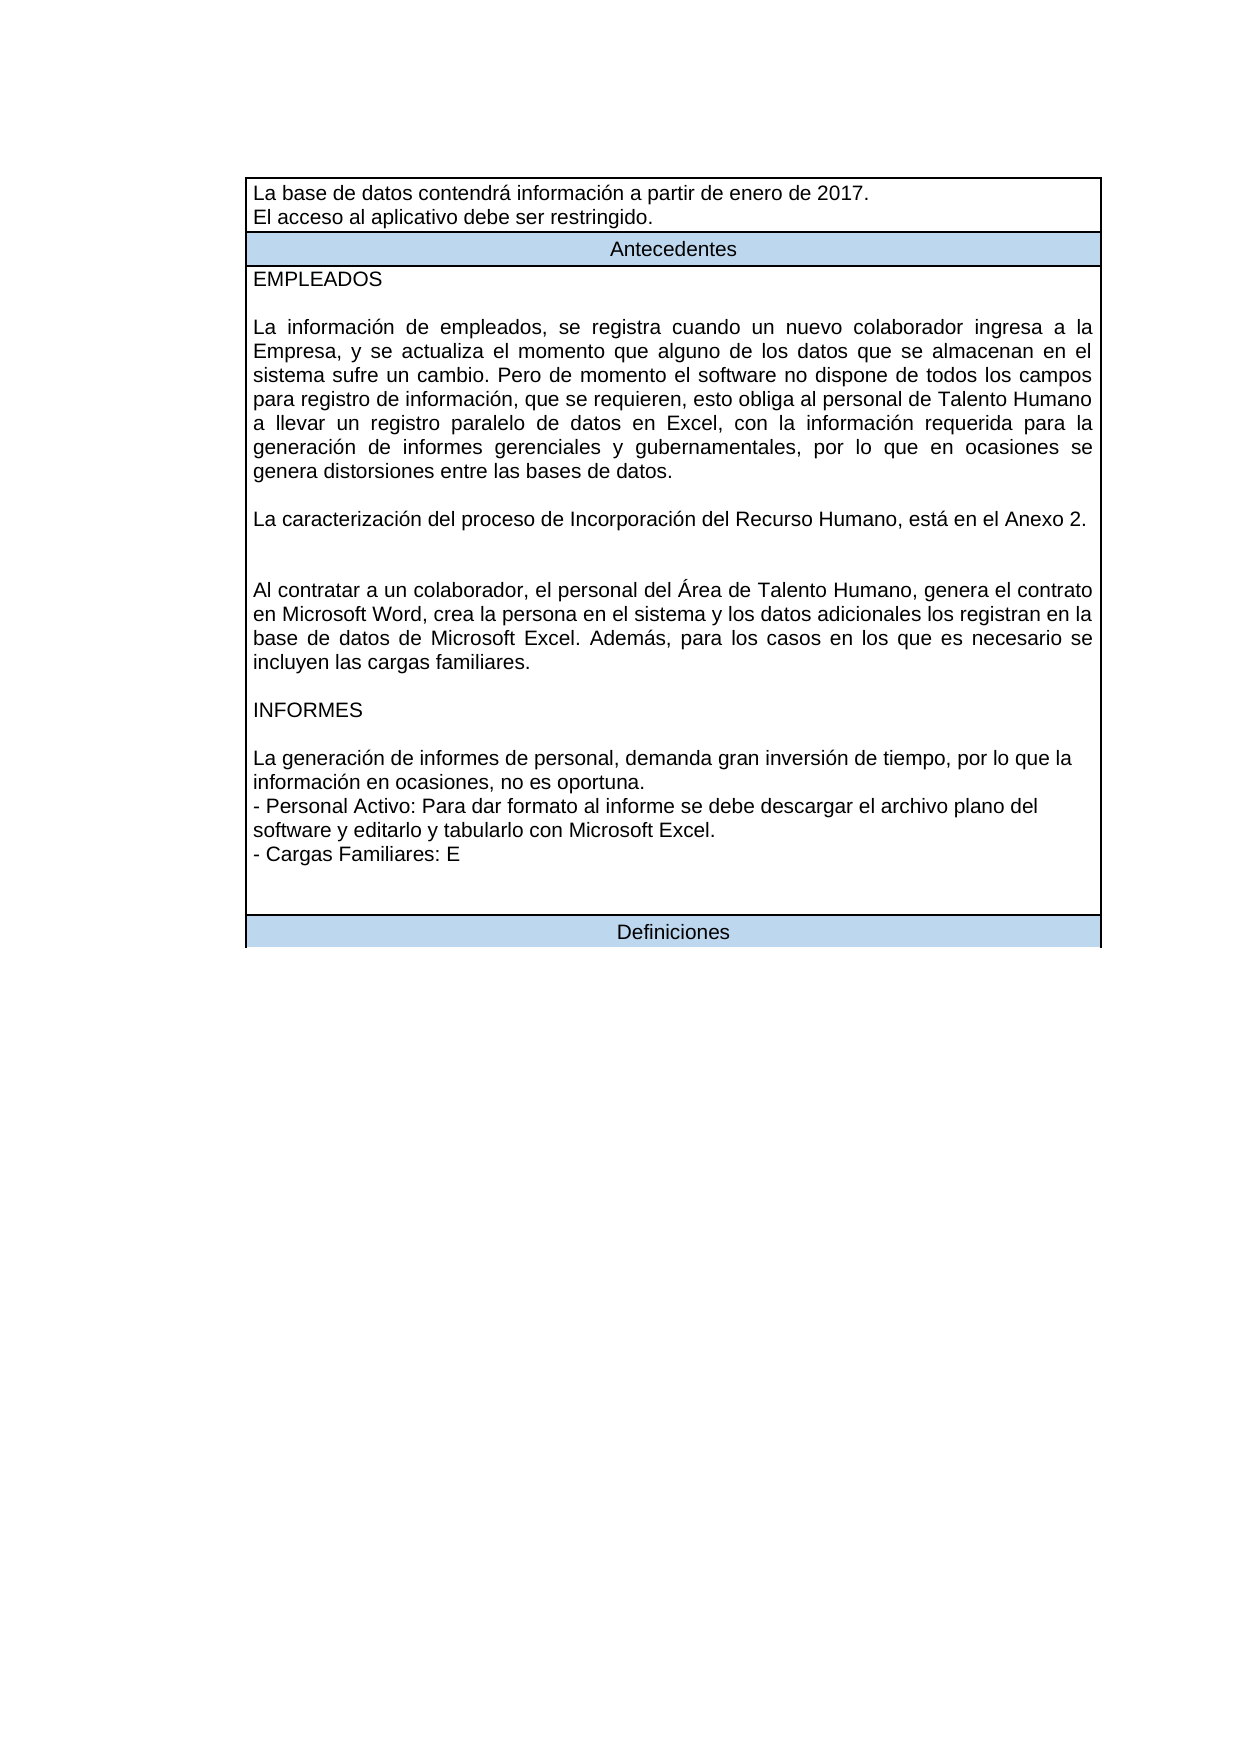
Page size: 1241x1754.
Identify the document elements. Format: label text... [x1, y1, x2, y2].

table_cell Definiciones [247, 916, 1100, 947]
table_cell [247, 179, 1100, 231]
table_cell EMPLEADOS La información de empleados, se registra cuando un nuevo colaborador ingresa a la Empresa, y se actualiza el momento que alguno de los datos que se almacenan en el sistema sufre un cambio. Pero de momento el software no dispone de todos los campos para registro de información, que se requieren, esto obliga al personal de Talento Humano a llevar un registro paralelo de datos en Excel, con la información requerida para la generación de informes gerenciales y gubernamentales, por lo que en ocasiones se genera distorsiones entre las bases de datos. La caracterización del proceso de Incorporación del Recurso Humano, está en el Anexo 2. Al contratar a un colaborador, el personal del Área de Talento Humano, genera el contrato en Microsoft Word, crea la persona en el sistema y los datos adicionales los registran en la base de datos de Microsoft Excel. Además, para los casos en los que es necesario se incluyen las cargas familiares. INFORMES La generación de informes de personal, demanda gran inversión de tiempo, por lo que la información en ocasiones, no es oportuna. - Personal Activo: Para dar formato al informe se debe descargar el archivo plano del software y editarlo y tabularlo con Microsoft Excel. - Cargas Familiares: E [247, 267, 1100, 914]
table_cell Antecedentes [247, 233, 1100, 265]
